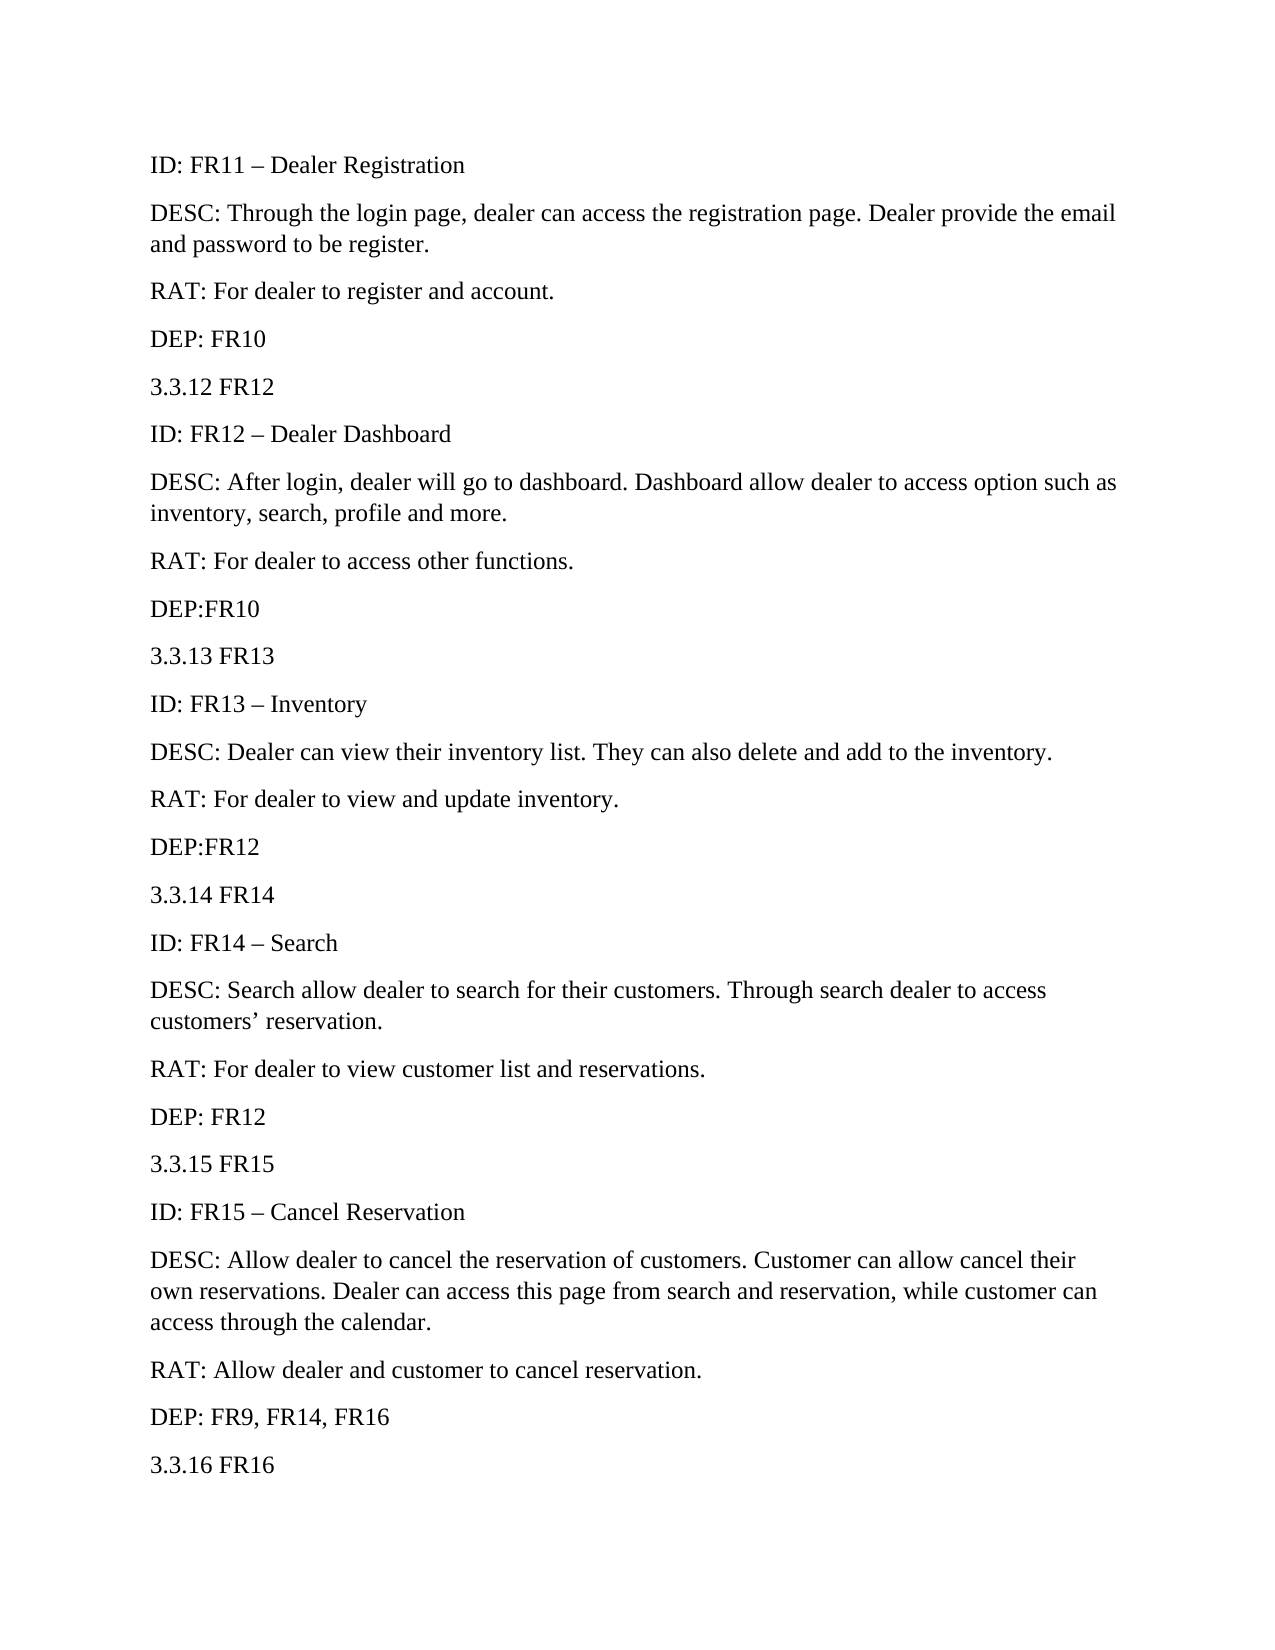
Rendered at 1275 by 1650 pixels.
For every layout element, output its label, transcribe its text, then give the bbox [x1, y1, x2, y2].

text RAT: For dealer to view customer list and reservations. [150, 1054, 1125, 1083]
text DESC: Through the login page, dealer can access the registration page. Dealer provide the email and password to be register. [150, 198, 1125, 257]
text DEP: FR9, FR14, FR16 [150, 1402, 1125, 1431]
text RAT: For dealer to register and account. [150, 276, 1125, 305]
text ID: FR12 – Dealer Dashboard [150, 419, 1125, 448]
text DEP: FR12 [150, 1102, 1125, 1131]
text ID: FR13 – Inventory [150, 689, 1125, 718]
text RAT: Allow dealer and customer to cancel reservation. [150, 1355, 1125, 1383]
text DESC: Search allow dealer to search for their customers. Through search dealer to access customers’ reservation. [150, 975, 1125, 1035]
text DEP:FR12 [150, 832, 1125, 861]
text ID: FR11 – Dealer Registration [150, 150, 1125, 179]
text DESC: Dealer can view their inventory list. They can also delete and add to the inventory. [150, 737, 1125, 766]
text 3.3.13 FR13 [150, 641, 1125, 670]
text ID: FR14 – Search [150, 928, 1125, 956]
text DEP:FR10 [150, 594, 1125, 622]
text 3.3.16 FR16 [150, 1450, 1125, 1479]
text DEP: FR10 [150, 324, 1125, 353]
text RAT: For dealer to access other functions. [150, 546, 1125, 575]
text ID: FR15 – Cancel Reservation [150, 1197, 1125, 1226]
text 3.3.14 FR14 [150, 880, 1125, 909]
text DESC: After login, dealer will go to dashboard. Dashboard allow dealer to access option such as inventory, search, profile and more. [150, 467, 1125, 527]
text RAT: For dealer to view and update inventory. [150, 784, 1125, 813]
text 3.3.12 FR12 [150, 372, 1125, 401]
text 3.3.15 FR15 [150, 1149, 1125, 1178]
